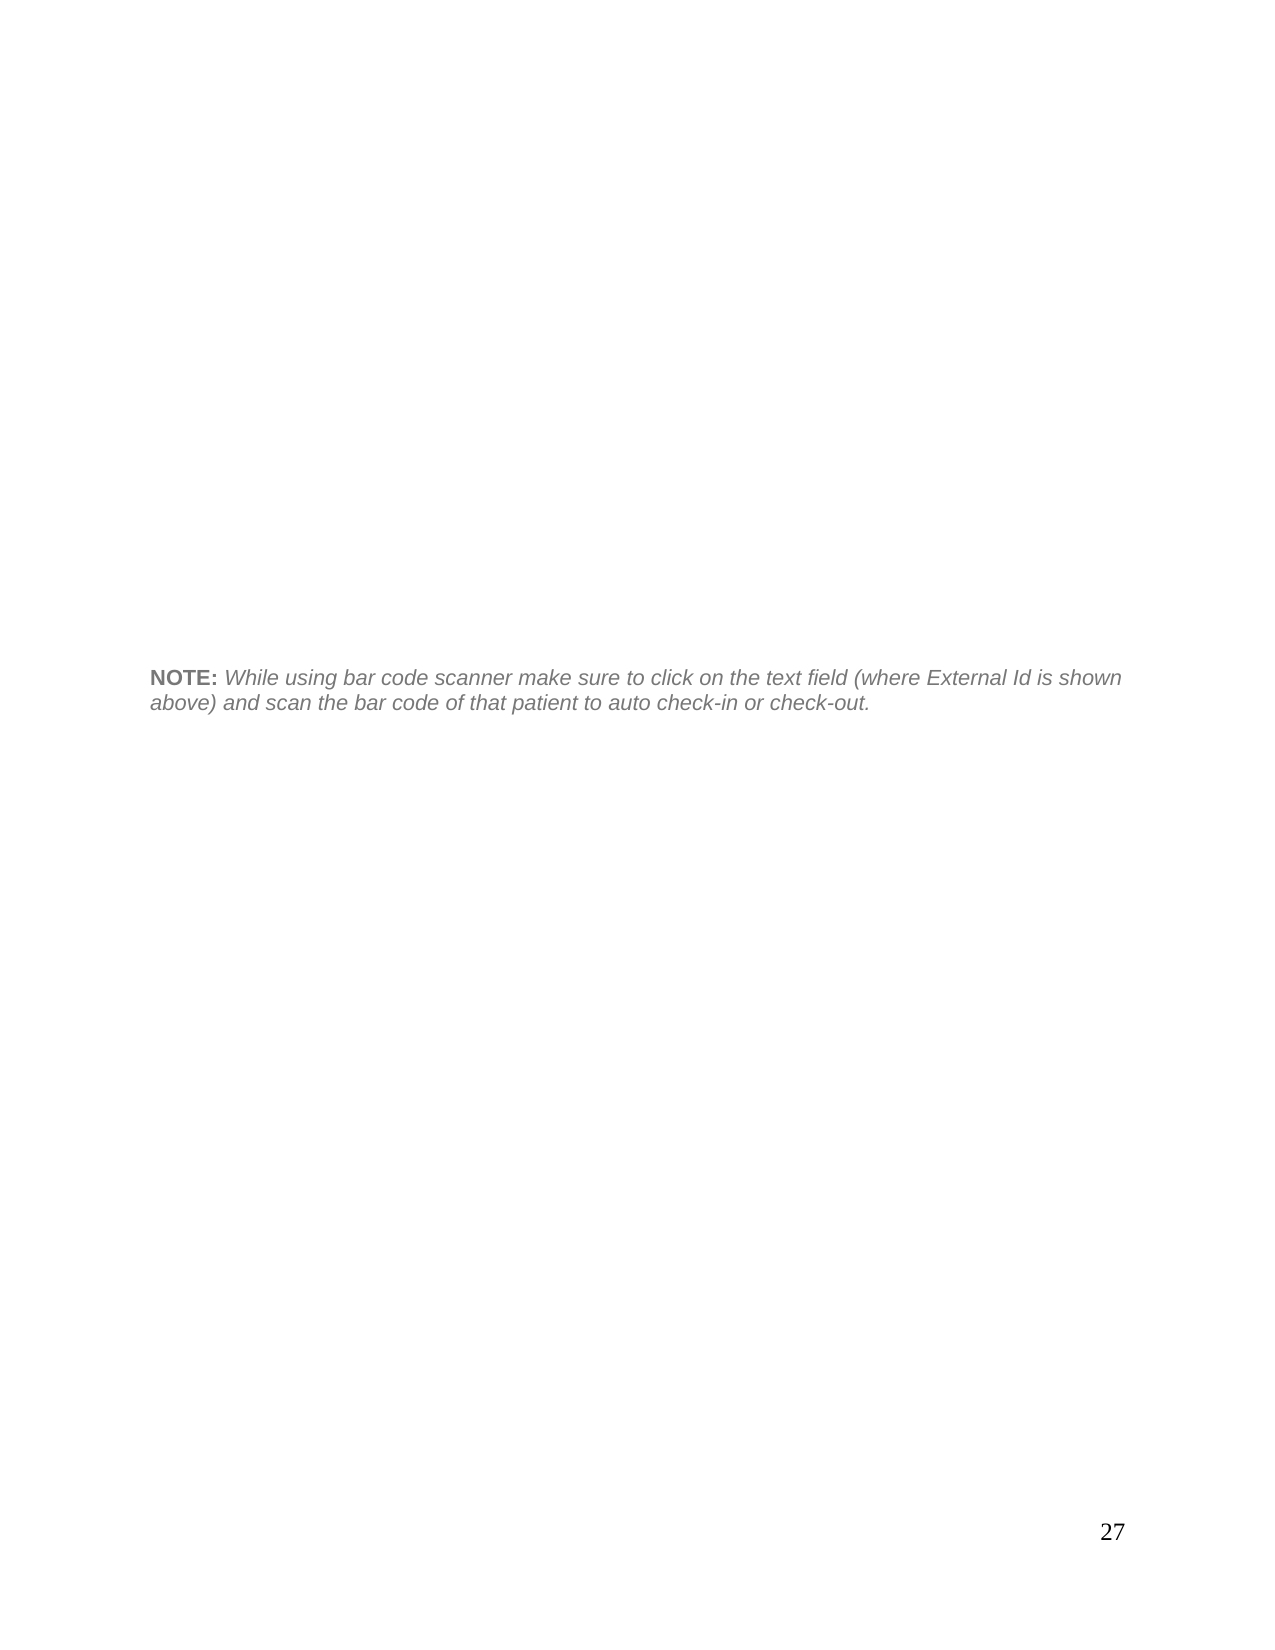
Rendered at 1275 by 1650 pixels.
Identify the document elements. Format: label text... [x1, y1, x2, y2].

text NOTE: While using bar code scanner make sure to click on the text field (where External Id is shown above) and scan the bar code of that patient to auto check-in or check-out. [150, 665, 1125, 715]
